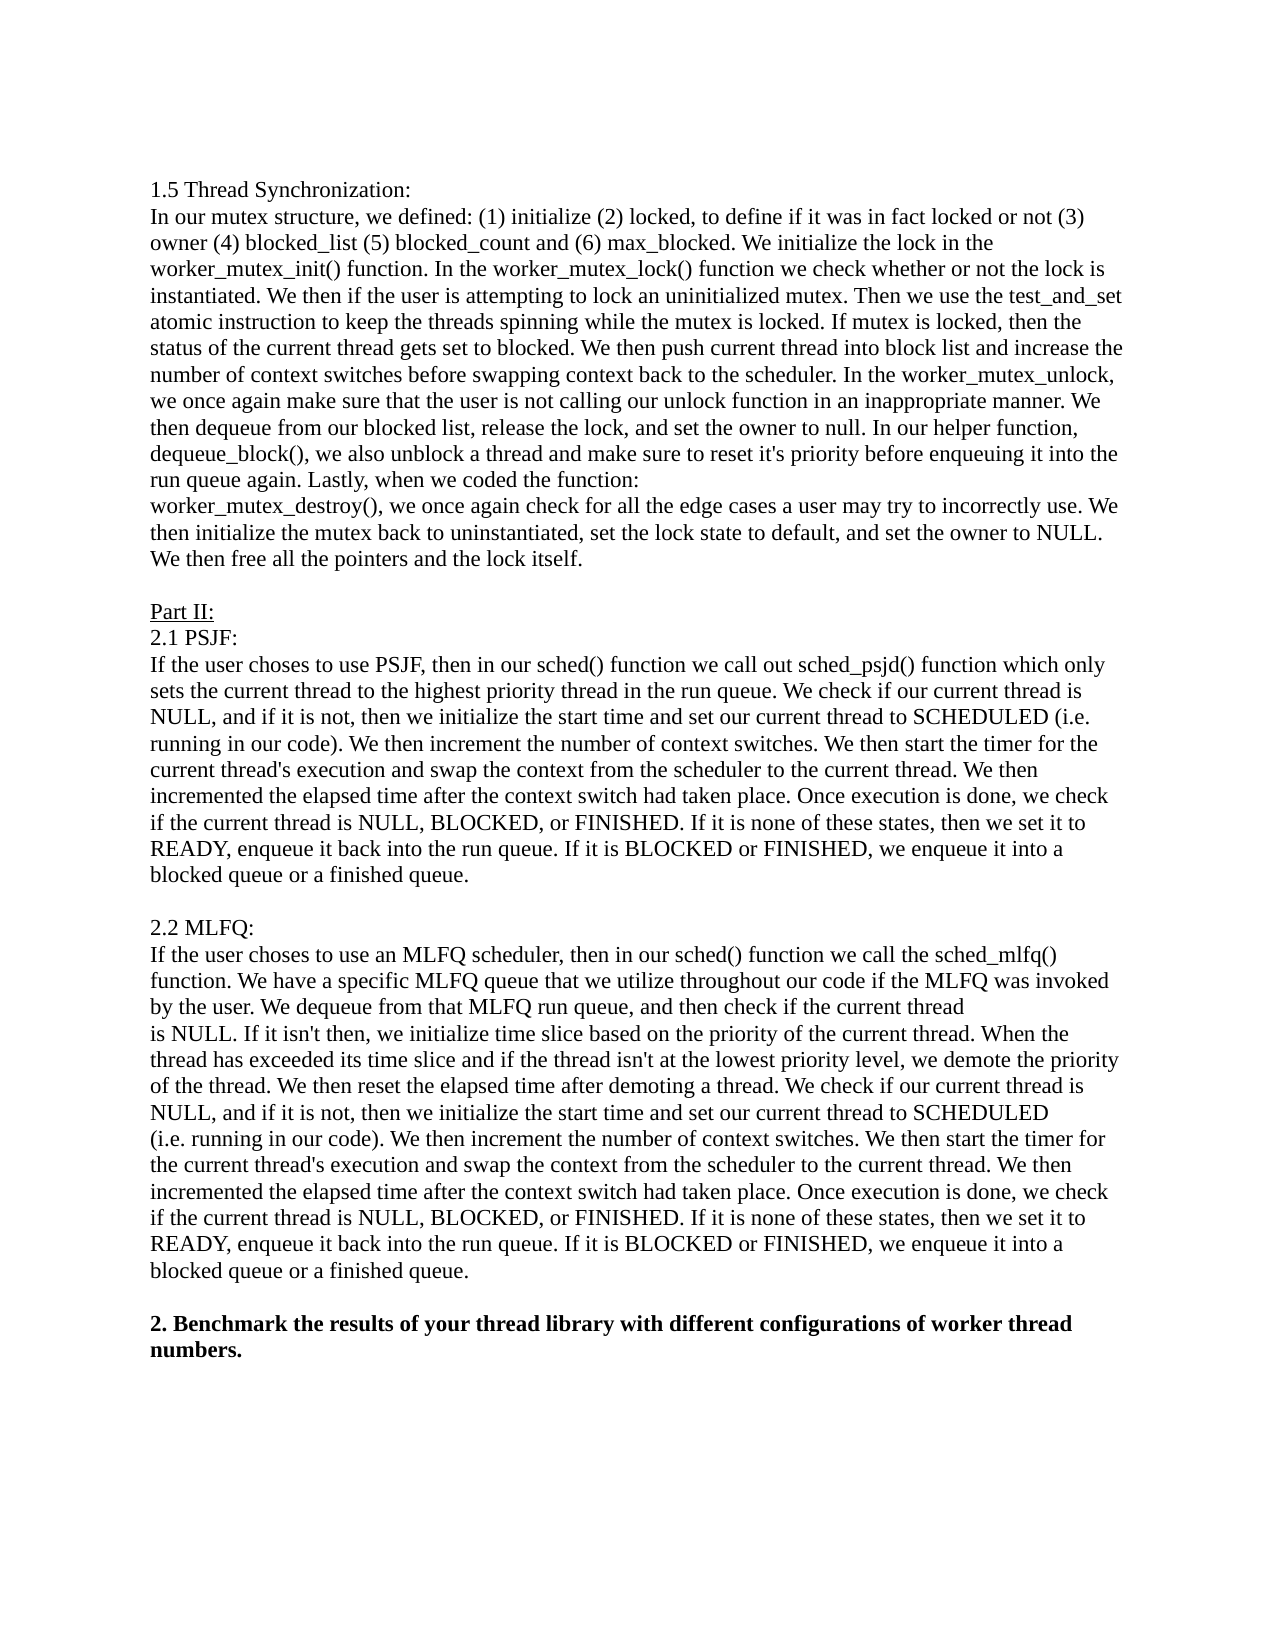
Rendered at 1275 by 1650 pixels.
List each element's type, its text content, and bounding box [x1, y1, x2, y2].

text If the user choses to use PSJF, then in our sched() function we call out sched_psjd() function which only sets the current thread to the highest priority thread in the run queue. We check if our current thread is NULL, and if it is not, then we initialize the start time and set our current thread to SCHEDULED (i.e. running in our code). We then increment the number of context switches. We then start the timer for the [150, 651, 1125, 756]
text (i.e. running in our code). We then increment the number of context switches. We then start the timer for the current thread's execution and swap the context from the scheduler to the current thread. We then incremented the elapsed time after the context switch had taken place. Once execution is done, we check if the current thread is NULL, BLOCKED, or FINISHED. If it is none of these states, then we set it to READY, enqueue it back into the run queue. If it is BLOCKED or FINISHED, we enqueue it into a blocked queue or a finished queue. [150, 1125, 1125, 1283]
text In our mutex structure, we defined: (1) initialize (2) locked, to define if it was in fact locked or not (3) owner (4) blocked_list (5) blocked_count and (6) max_blocked. We initialize the lock in the worker_mutex_init() function. In the worker_mutex_lock() function we check whether or not the lock is instantiated. We then if the user is attempting to lock an uninitialized mutex. Then we use the test_and_set [150, 203, 1125, 308]
text If the user choses to use an MLFQ scheduler, then in our sched() function we call the sched_mlfq() function. We have a specific MLFQ queue that we utilize throughout our code if the MLFQ was invoked by the user. We dequeue from that MLFQ run queue, and then check if the current thread [150, 941, 1125, 1020]
text 2.2 MLFQ: [150, 914, 1125, 941]
text 2. Benchmark the results of your thread library with different configurations of worker thread numbers. [150, 1309, 1125, 1362]
text Part II: [150, 598, 1125, 624]
text worker_mutex_destroy(), we once again check for all the edge cases a user may try to incorrectly use. We then initialize the mutex back to uninstantiated, set the lock state to default, and set the owner to NULL. We then free all the pointers and the lock itself. [150, 493, 1125, 572]
text atomic instruction to keep the threads spinning while the mutex is locked. If mutex is locked, then the status of the current thread gets set to blocked. We then push current thread into block list and increase the number of context switches before swapping context back to the scheduler. In the worker_mutex_unlock, we once again make sure that the user is not calling our unlock function in an inappropriate manner. We then dequeue from our blocked list, release the lock, and set the owner to null. In our helper function, dequeue_block(), we also unblock a thread and make sure to reset it's priority before enqueuing it into the run queue again. Lastly, when we coded the function: [150, 308, 1125, 493]
text is NULL. If it isn't then, we initialize time slice based on the priority of the current thread. When the thread has exceeded its time slice and if the thread isn't at the lowest priority level, we demote the priority of the thread. We then reset the elapsed time after demoting a thread. We check if our current thread is NULL, and if it is not, then we initialize the start time and set our current thread to SCHEDULED [150, 1020, 1125, 1125]
text current thread's execution and swap the context from the scheduler to the current thread. We then incremented the elapsed time after the context switch had taken place. Once execution is done, we check if the current thread is NULL, BLOCKED, or FINISHED. If it is none of these states, then we set it to READY, enqueue it back into the run queue. If it is BLOCKED or FINISHED, we enqueue it into a blocked queue or a finished queue. [150, 756, 1125, 888]
text 2.1 PSJF: [150, 624, 1125, 651]
text 1.5 Thread Synchronization: [150, 176, 1125, 203]
